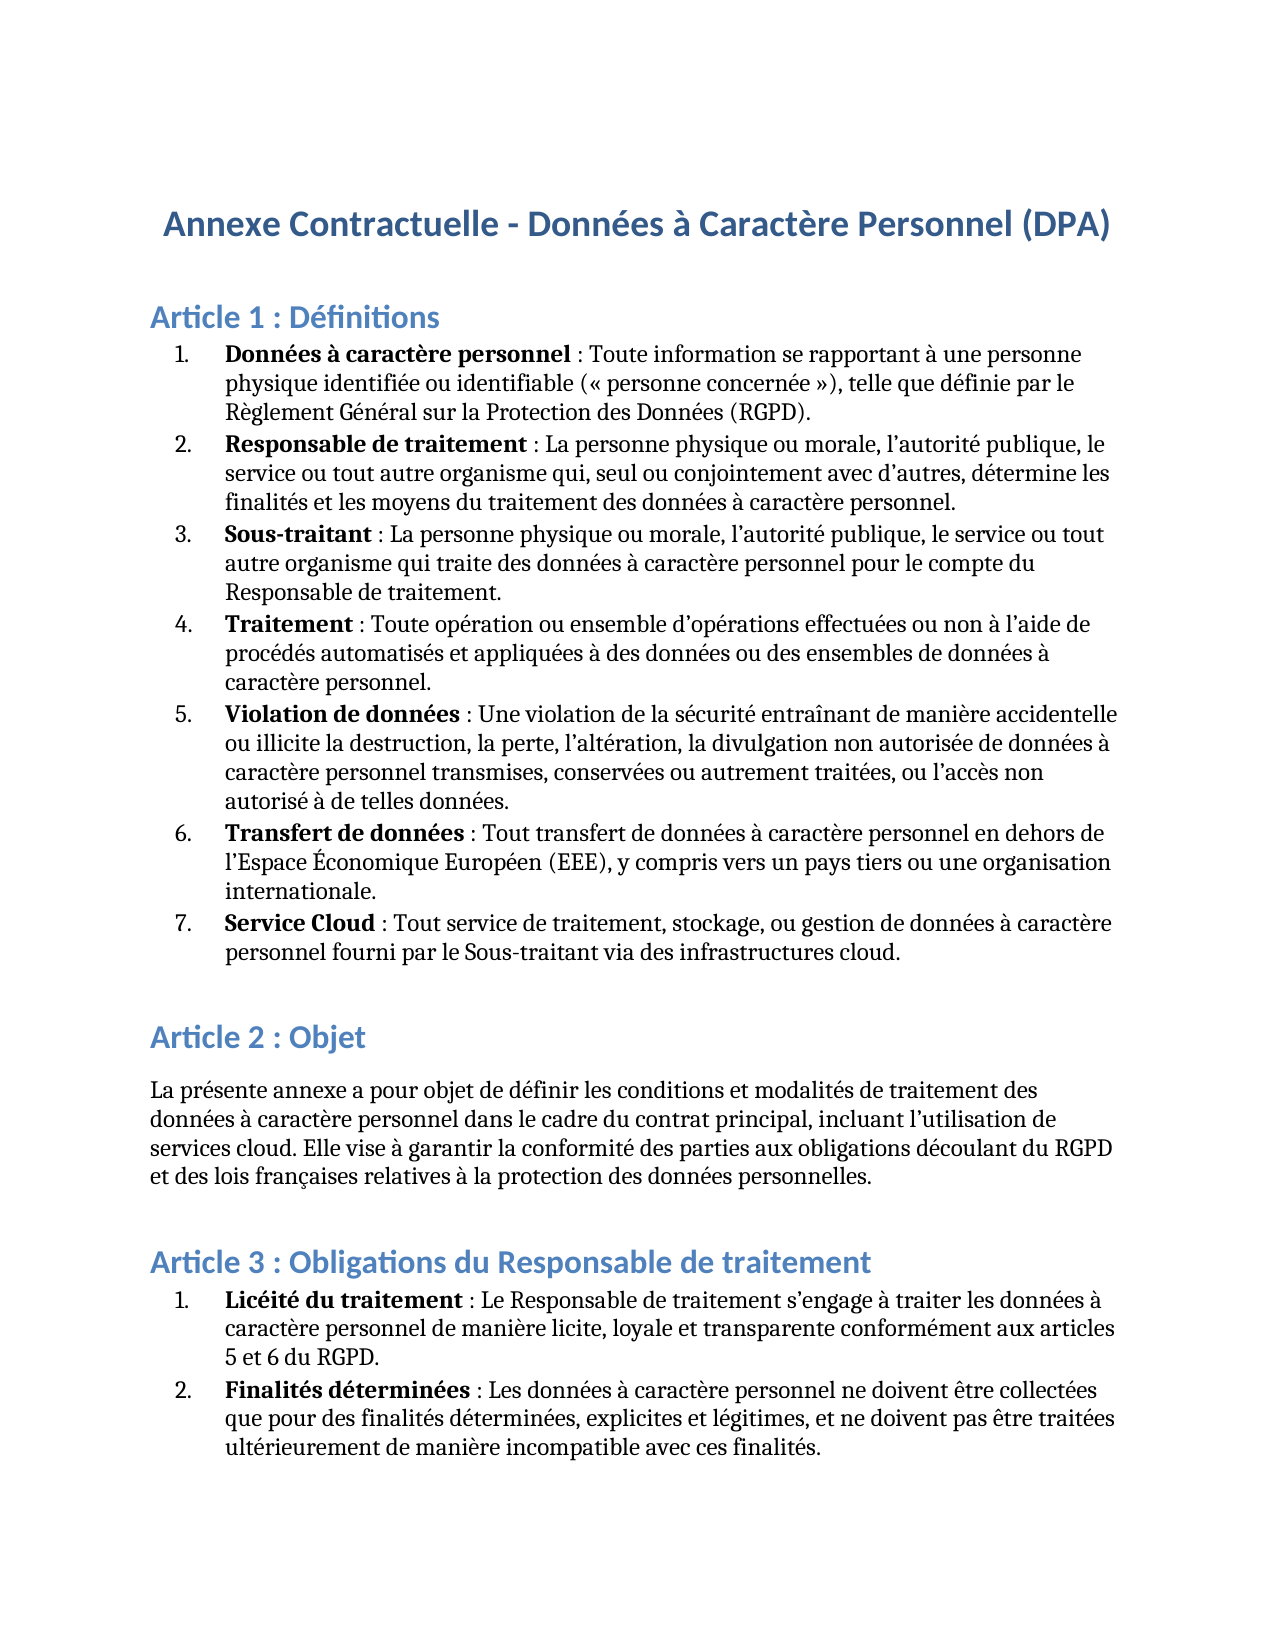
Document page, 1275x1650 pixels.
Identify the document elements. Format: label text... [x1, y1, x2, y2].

subtitle Article 3 : Obligations du Responsable de traitement [150, 1241, 1125, 1282]
list Données à caractère personnel : Toute information se rapportant à une personne physique identifiée ou identifiable (« personne concernée »), telle que définie par le Règlement Général sur la Protection des Données (RGPD). [175, 340, 1125, 427]
subtitle Article 2 : Objet [150, 1017, 1125, 1057]
text La présente annexe a pour objet de définir les conditions et modalités de traitement des données à caractère personnel dans le cadre du contrat principal, incluant l’utilisation de services cloud. Elle vise à garantir la conformité des parties aux obligations découlant du RGPD et des lois françaises relatives à la protection des données personnelles. [150, 1076, 1125, 1191]
list Transfert de données : Tout transfert de données à caractère personnel en dehors de l’Espace Économique Européen (EEE), y compris vers un pays tiers ou une organisation internationale. [175, 819, 1125, 905]
subtitle Article 1 : Définitions [150, 296, 1125, 337]
list Licéité du traitement : Le Responsable de traitement s’engage à traiter les données à caractère personnel de manière licite, loyale et transparente conformément aux articles 5 et 6 du RGPD. [175, 1286, 1125, 1372]
list Traitement : Toute opération ou ensemble d’opérations effectuées ou non à l’aide de procédés automatisés et appliquées à des données ou des ensembles de données à caractère personnel. [175, 610, 1125, 697]
list Violation de données : Une violation de la sécurité entraînant de manière accidentelle ou illicite la destruction, la perte, l’altération, la divulgation non autorisée de données à caractère personnel transmises, conservées ou autrement traitées, ou l’accès non autorisé à de telles données. [175, 700, 1125, 815]
list Sous-traitant : La personne physique ou morale, l’autorité publique, le service ou tout autre organisme qui traite des données à caractère personnel pour le compte du Responsable de traitement. [175, 520, 1125, 607]
list Service Cloud : Tout service de traitement, stockage, ou gestion de données à caractère personnel fourni par le Sous-traitant via des infrastructures cloud. [175, 909, 1125, 967]
list Finalités déterminées : Les données à caractère personnel ne doivent être collectées que pour des finalités déterminées, explicites et légitimes, et ne doivent pas être traitées ultérieurement de manière incompatible avec ces finalités. [175, 1376, 1125, 1462]
title Annexe Contractuelle - Données à Caractère Personnel (DPA) [150, 200, 1125, 246]
list Responsable de traitement : La personne physique ou morale, l’autorité publique, le service ou tout autre organisme qui, seul ou conjointement avec d’autres, détermine les finalités et les moyens du traitement des données à caractère personnel. [175, 430, 1125, 517]
